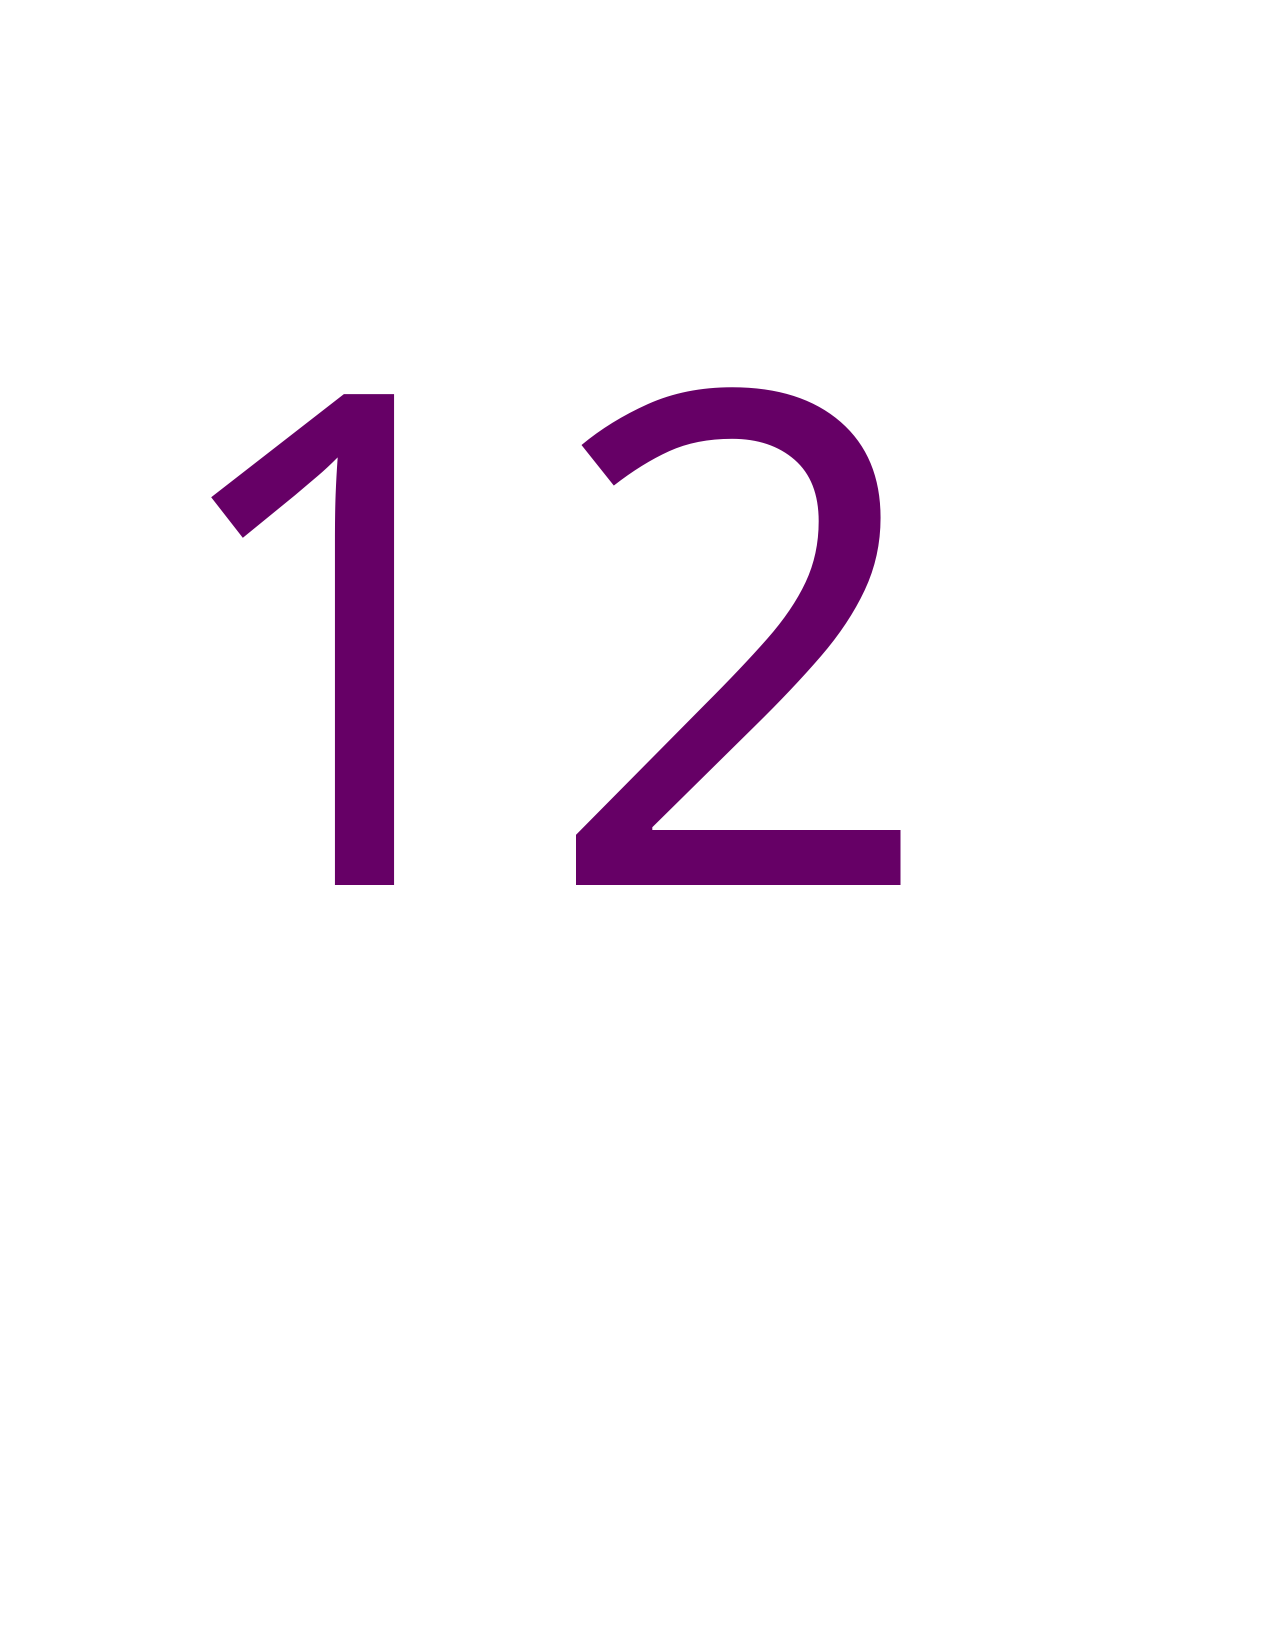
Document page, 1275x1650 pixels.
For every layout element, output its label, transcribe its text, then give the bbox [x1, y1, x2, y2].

text 25125125155. [150, 150, 1125, 1086]
